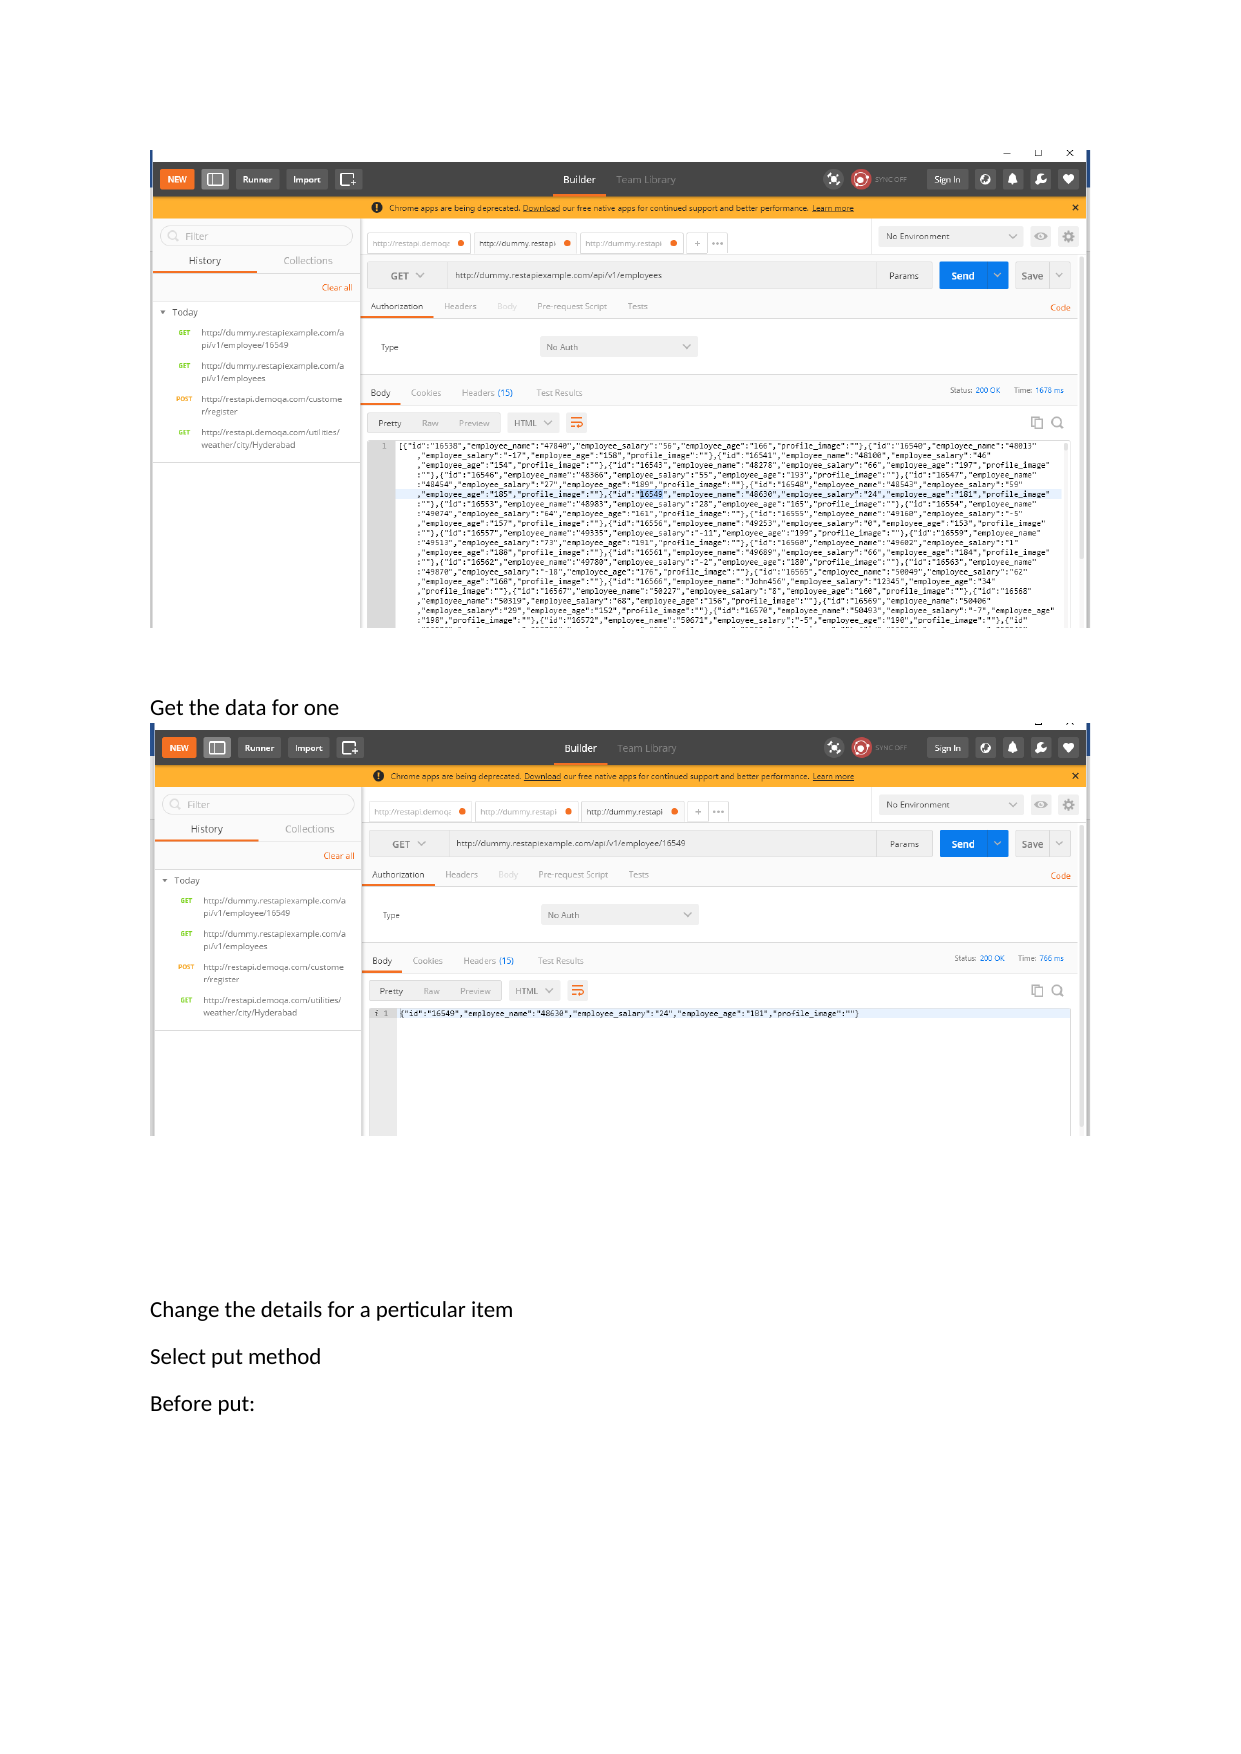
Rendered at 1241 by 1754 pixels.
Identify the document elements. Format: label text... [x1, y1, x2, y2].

text Change the details for a perticular item [150, 1295, 1090, 1323]
picture [150, 723, 1091, 1136]
text Select put method [150, 1342, 1090, 1370]
picture [150, 150, 1091, 628]
text Get the data for one [150, 693, 1090, 723]
text Before put: [150, 1389, 1090, 1417]
